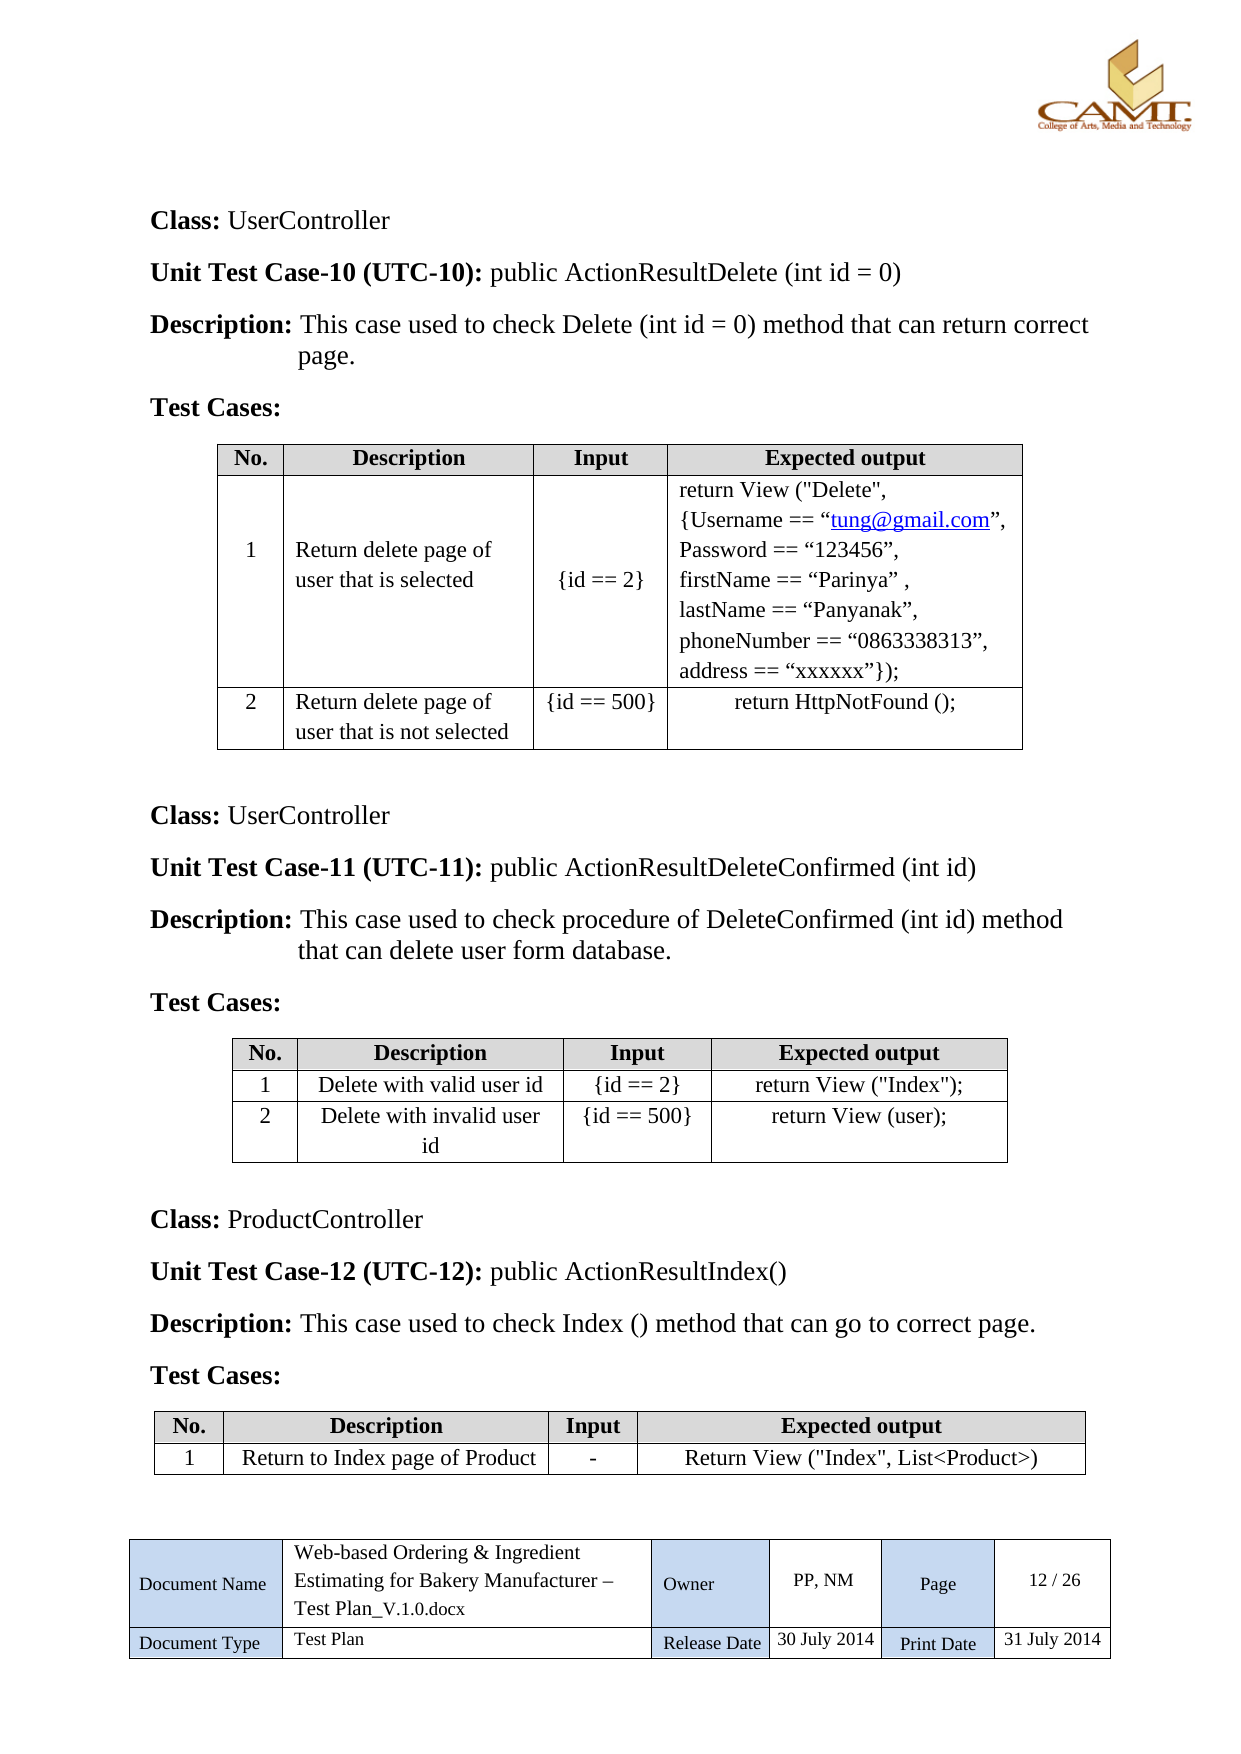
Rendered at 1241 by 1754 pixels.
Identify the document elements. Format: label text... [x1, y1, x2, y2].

table_cell Delete with valid user id [298, 1071, 563, 1101]
text Test Cases: [150, 1359, 1090, 1390]
table_header Input [534, 445, 667, 475]
table_cell 1 [155, 1444, 223, 1474]
table_cell return View (user); [712, 1102, 1007, 1162]
table_cell Return delete page of user that is not selected [284, 688, 533, 749]
text Unit Test Case-12 (UTC-12): public ActionResultIndex() [150, 1255, 1090, 1286]
table_cell 2 [233, 1102, 297, 1162]
table_header Expected output [712, 1039, 1007, 1069]
text Test Cases: [150, 391, 1090, 423]
text Class: UserController [150, 204, 1090, 236]
table_header Description [284, 445, 533, 475]
text Class: ProductController [150, 1203, 1090, 1234]
text Class: UserController [150, 799, 1090, 830]
text Unit Test Case-11 (UTC-11): public ActionResultDeleteConfirmed (int id) [150, 851, 1090, 882]
table_cell {id == 2} [564, 1071, 711, 1101]
table_header Description [298, 1039, 563, 1069]
table_header Input [564, 1039, 711, 1069]
table_header Expected output [668, 445, 1022, 475]
table_cell Return delete page of user that is selected [284, 476, 533, 687]
table_cell {id == 2} [534, 476, 667, 687]
table_cell 1 [218, 476, 283, 687]
table_cell return View ("Index"); [712, 1071, 1007, 1101]
table_header No. [233, 1039, 297, 1069]
table_cell Return View ("Index", List<Product>) [638, 1444, 1085, 1474]
table_header Input [549, 1412, 637, 1442]
picture [1029, 32, 1196, 133]
table_cell 1 [233, 1071, 297, 1101]
text Test Cases: [150, 986, 1090, 1017]
text Description: This case used to check Delete (int id = 0) method that can return correct page. [150, 308, 1090, 371]
table_header Description [224, 1412, 548, 1442]
table_header No. [155, 1412, 223, 1442]
table_header No. [218, 445, 283, 475]
table_cell {id == 500} [564, 1102, 711, 1162]
table_cell Delete with invalid user id [298, 1102, 563, 1162]
table_header Expected output [638, 1412, 1085, 1442]
table_cell - [549, 1444, 637, 1474]
table_cell 2 [218, 688, 283, 749]
text Description: This case used to check Index () method that can go to correct page. [150, 1307, 1090, 1338]
text Unit Test Case-10 (UTC-10): public ActionResultDelete (int id = 0) [150, 256, 1090, 287]
table_cell {id == 500} [534, 688, 667, 749]
table_cell return View ("Delete", {Username == “tung@gmail.com”, Password == “123456”, firstName == “Parinya” , lastName == “Panyanak”, phoneNumber == “0863338313”, address == “xxxxxx”}); [668, 476, 1022, 687]
table_cell return HttpNotFound (); [668, 688, 1022, 749]
table_cell Return to Index page of Product [224, 1444, 548, 1474]
text Description: This case used to check procedure of DeleteConfirmed (int id) method that can delete user form database. [150, 903, 1090, 966]
